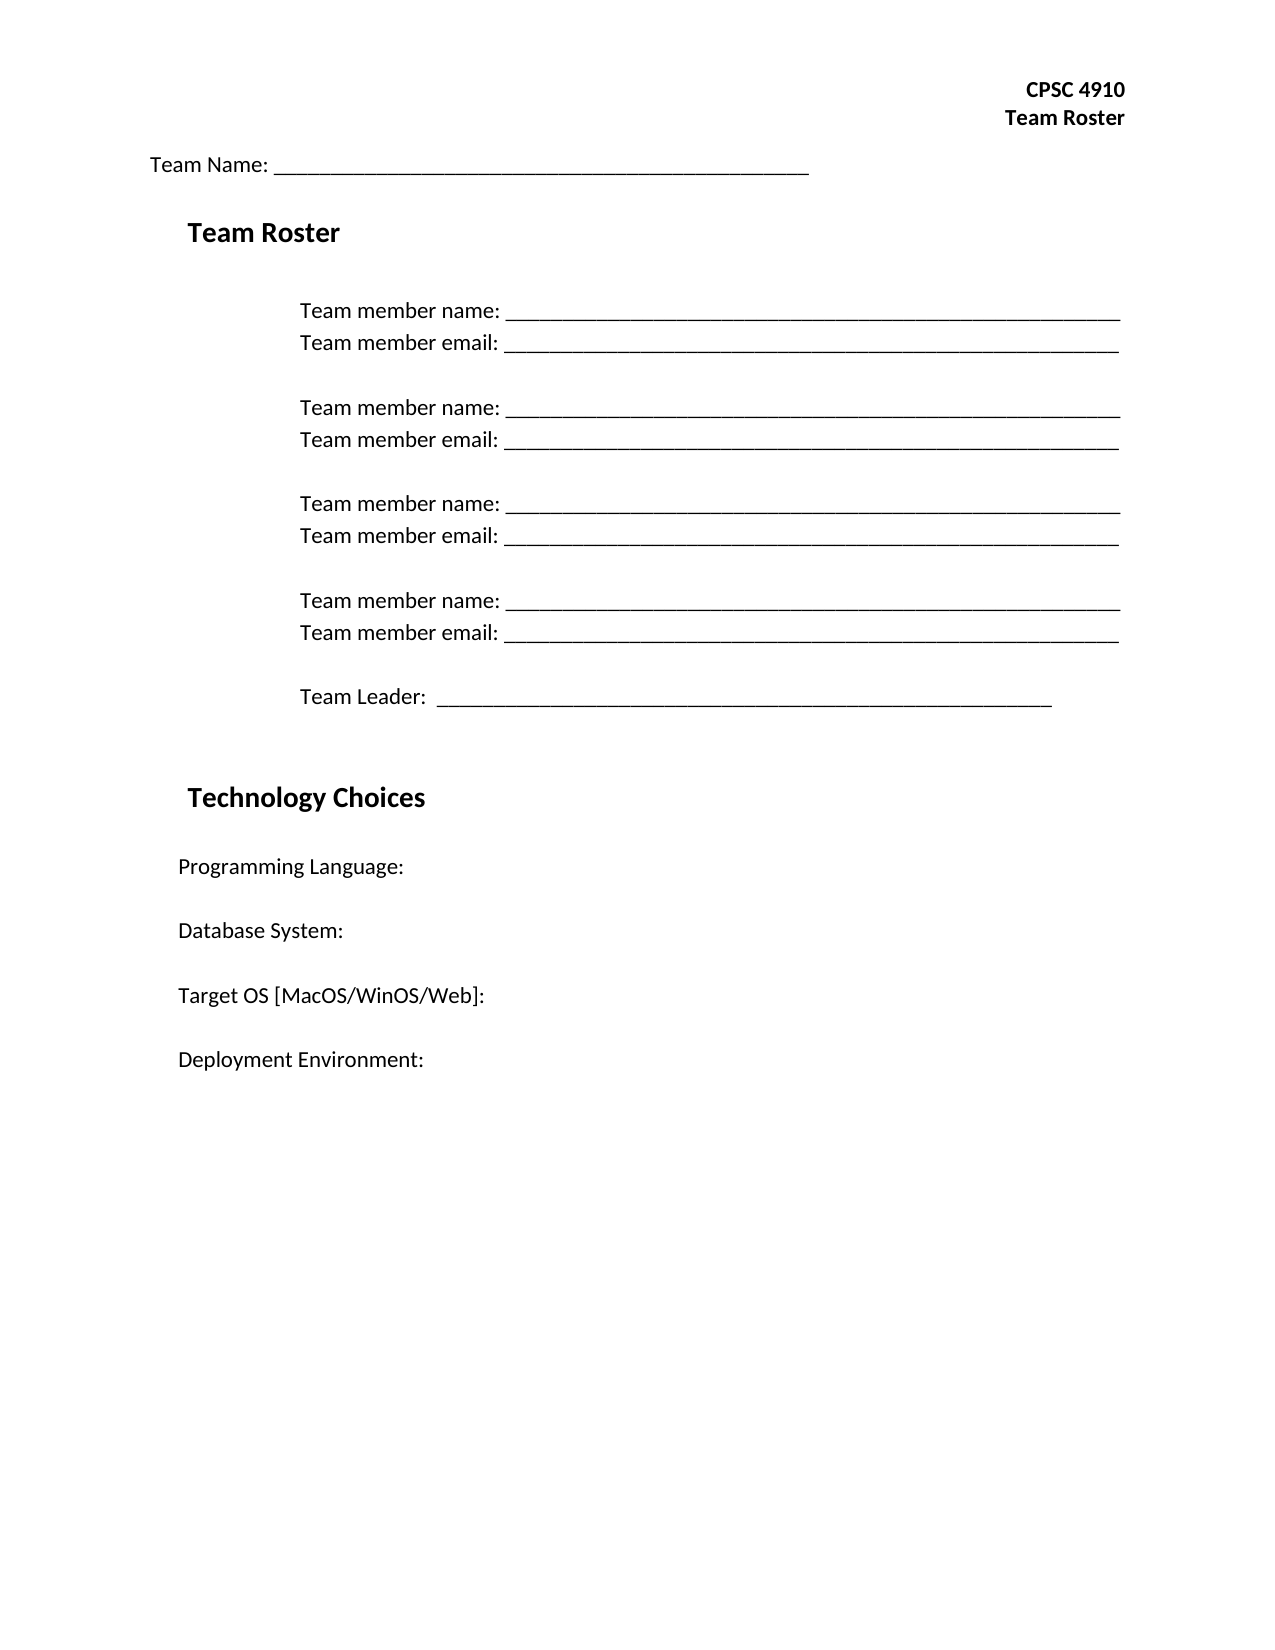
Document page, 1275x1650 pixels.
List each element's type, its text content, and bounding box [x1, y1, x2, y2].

list Team member email: ______________________________________________________ [300, 618, 1125, 646]
text Technology Choices [187, 779, 1125, 815]
list Team member email: ______________________________________________________ [300, 425, 1125, 453]
list Team member name: ______________________________________________________ [300, 586, 1125, 614]
list Database System: [178, 917, 1125, 944]
list Team member email: ______________________________________________________ [300, 522, 1125, 549]
list Team member name: ______________________________________________________ [300, 296, 1125, 324]
list Deployment Environment: [178, 1045, 1125, 1073]
list Team member name: ______________________________________________________ [300, 489, 1125, 517]
text Team Roster [187, 214, 1125, 250]
list Programming Language: [178, 852, 1125, 880]
text Team Name: _______________________________________________ [150, 150, 1125, 178]
list Team Leader: ______________________________________________________ [300, 682, 1125, 711]
list Target OS [MacOS/WinOS/Web]: [178, 981, 1125, 1009]
list Team member email: ______________________________________________________ [300, 328, 1125, 356]
list Team member name: ______________________________________________________ [300, 393, 1125, 421]
